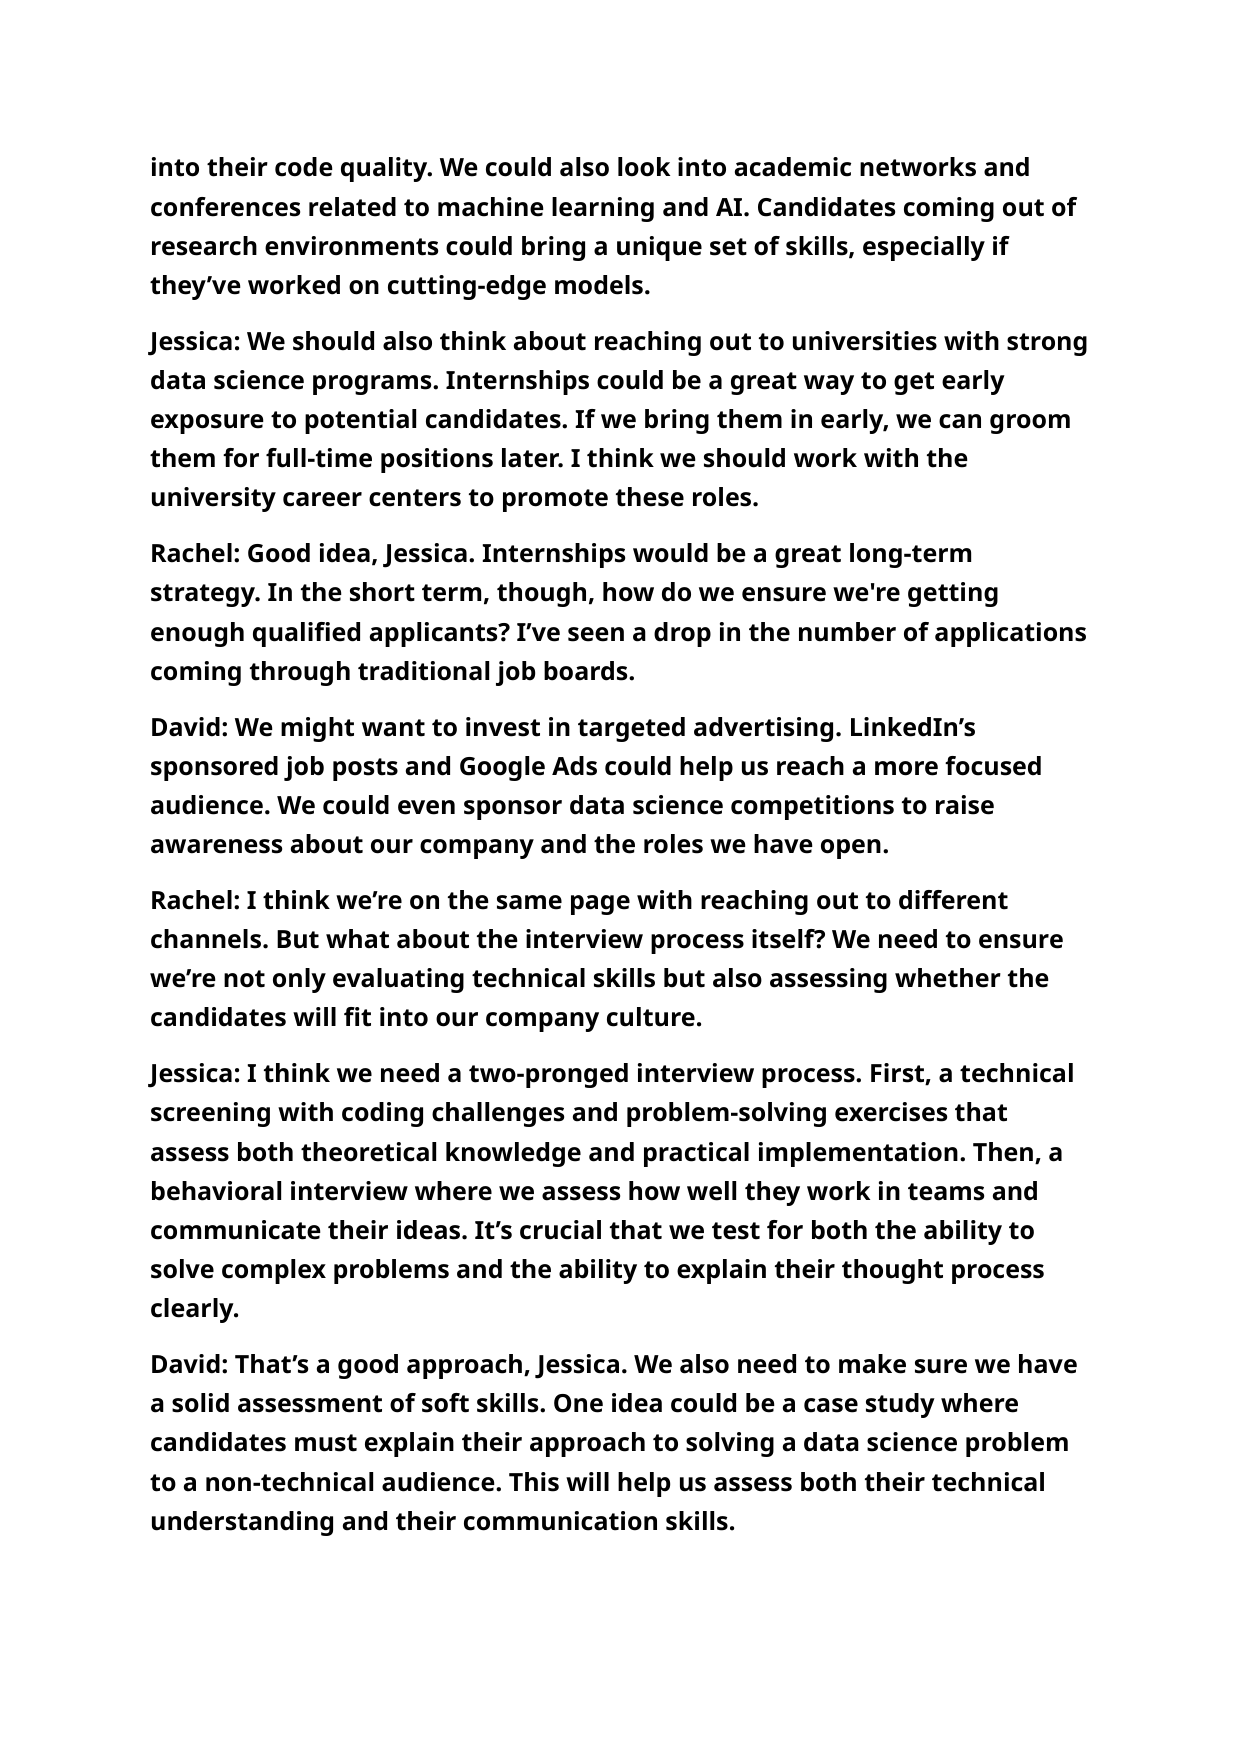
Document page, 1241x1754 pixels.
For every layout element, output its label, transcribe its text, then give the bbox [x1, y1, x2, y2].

text Rachel: Good idea, Jessica. Internships would be a great long-term strategy. In the short term, though, how do we ensure we're getting enough qualified applicants? I’ve seen a drop in the number of applications coming through traditional job boards. [150, 536, 1090, 687]
text Jessica: We should also think about reaching out to universities with strong data science programs. Internships could be a great way to get early exposure to potential candidates. If we bring them in early, we can groom them for full-time positions later. I think we should work with the university career centers to promote these roles. [150, 323, 1090, 514]
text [150, 150, 1090, 302]
text Jessica: I think we need a two-pronged interview process. First, a technical screening with coding challenges and problem-solving exercises that assess both theoretical knowledge and practical implementation. Then, a behavioral interview where we assess how well they work in teams and communicate their ideas. It’s crucial that we test for both the ability to solve complex problems and the ability to explain their thought process clearly. [150, 1056, 1090, 1325]
text Rachel: I think we’re on the same page with reaching out to different channels. But what about the interview process itself? We need to ensure we’re not only evaluating technical skills but also assessing whether the candidates will fit into our company culture. [150, 882, 1090, 1034]
text David: We might want to invest in targeted advertising. LinkedIn’s sponsored job posts and Google Ads could help us reach a more focused audience. We could even sponsor data science competitions to raise awareness about our company and the roles we have open. [150, 709, 1090, 861]
text David: That’s a good approach, Jessica. We also need to make sure we have a solid assessment of soft skills. One idea could be a case study where candidates must explain their approach to solving a data science problem to a non-technical audience. This will help us assess both their technical understanding and their communication skills. [150, 1347, 1090, 1537]
